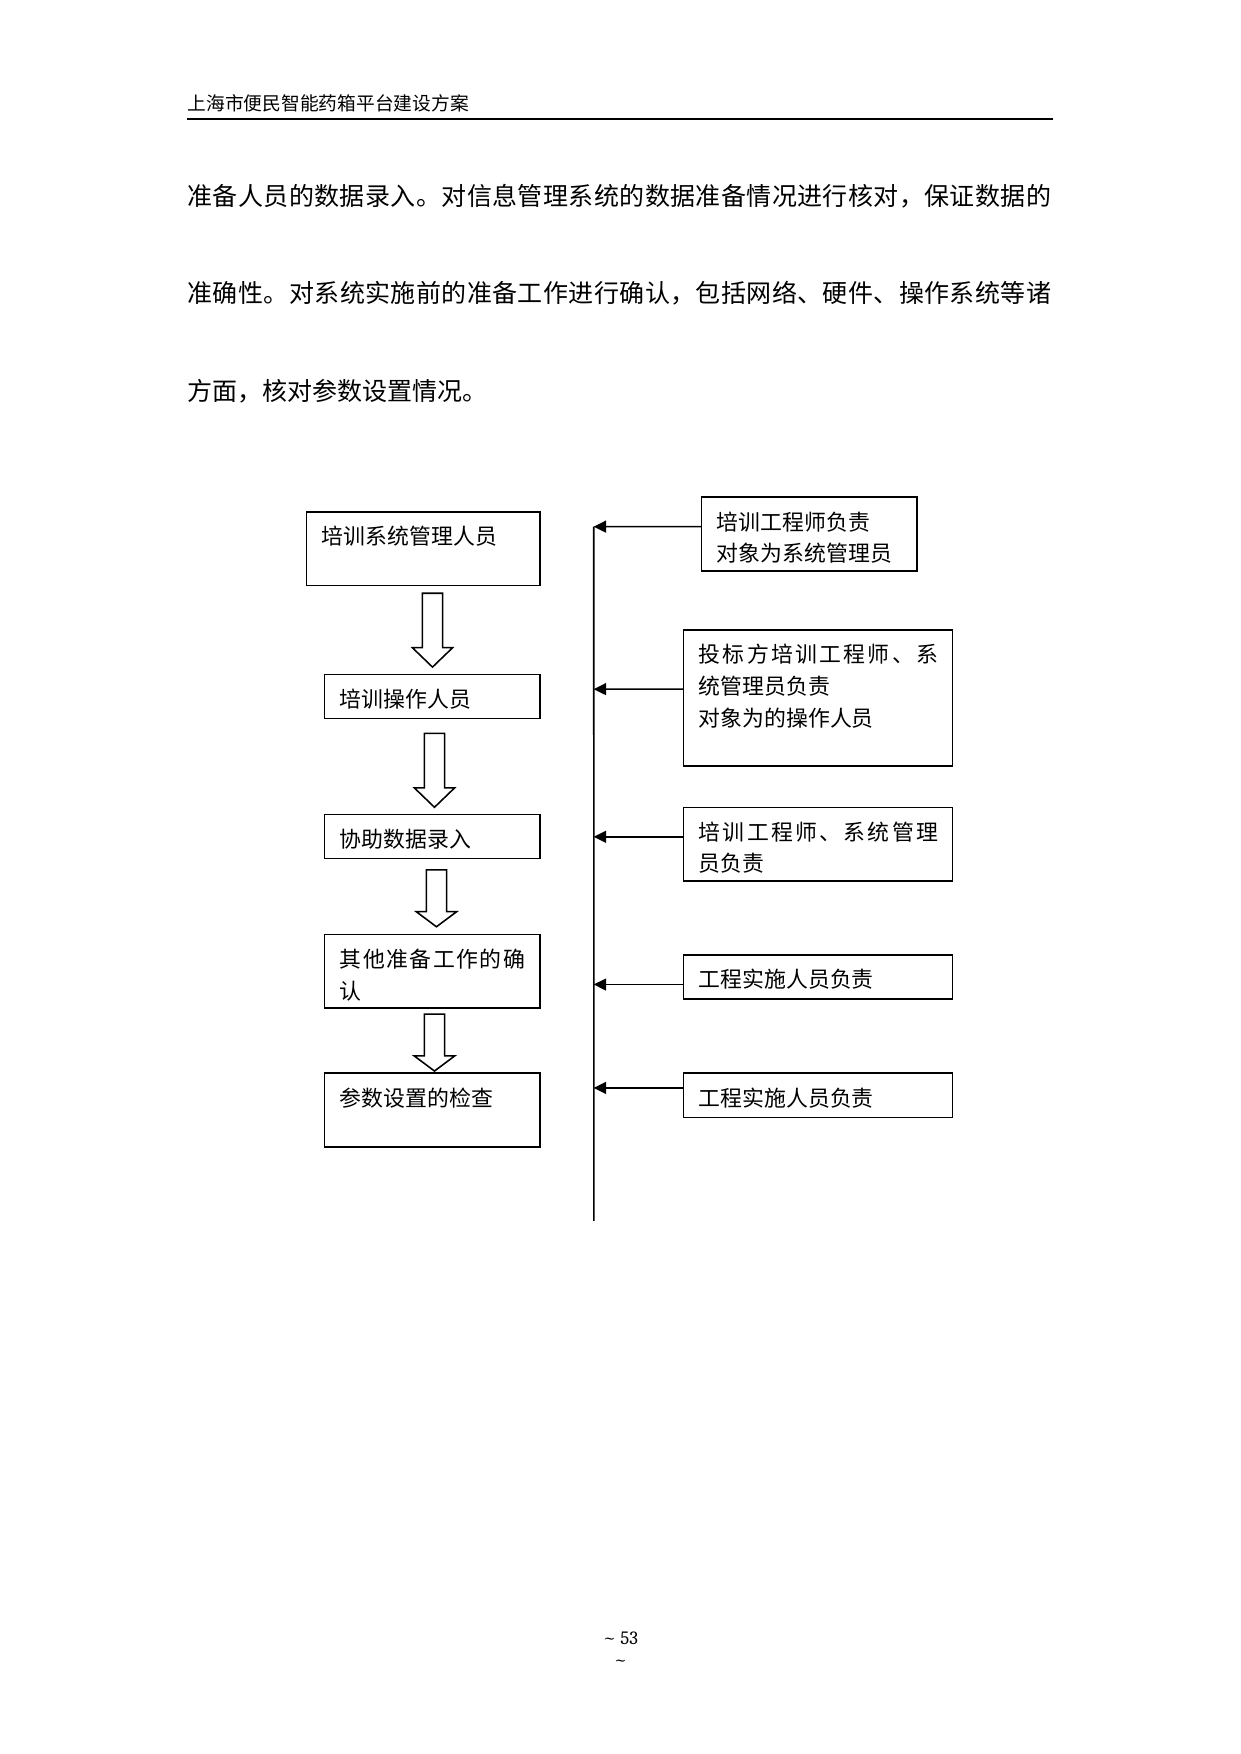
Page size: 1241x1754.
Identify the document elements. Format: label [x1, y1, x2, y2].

text [187, 162, 1053, 422]
